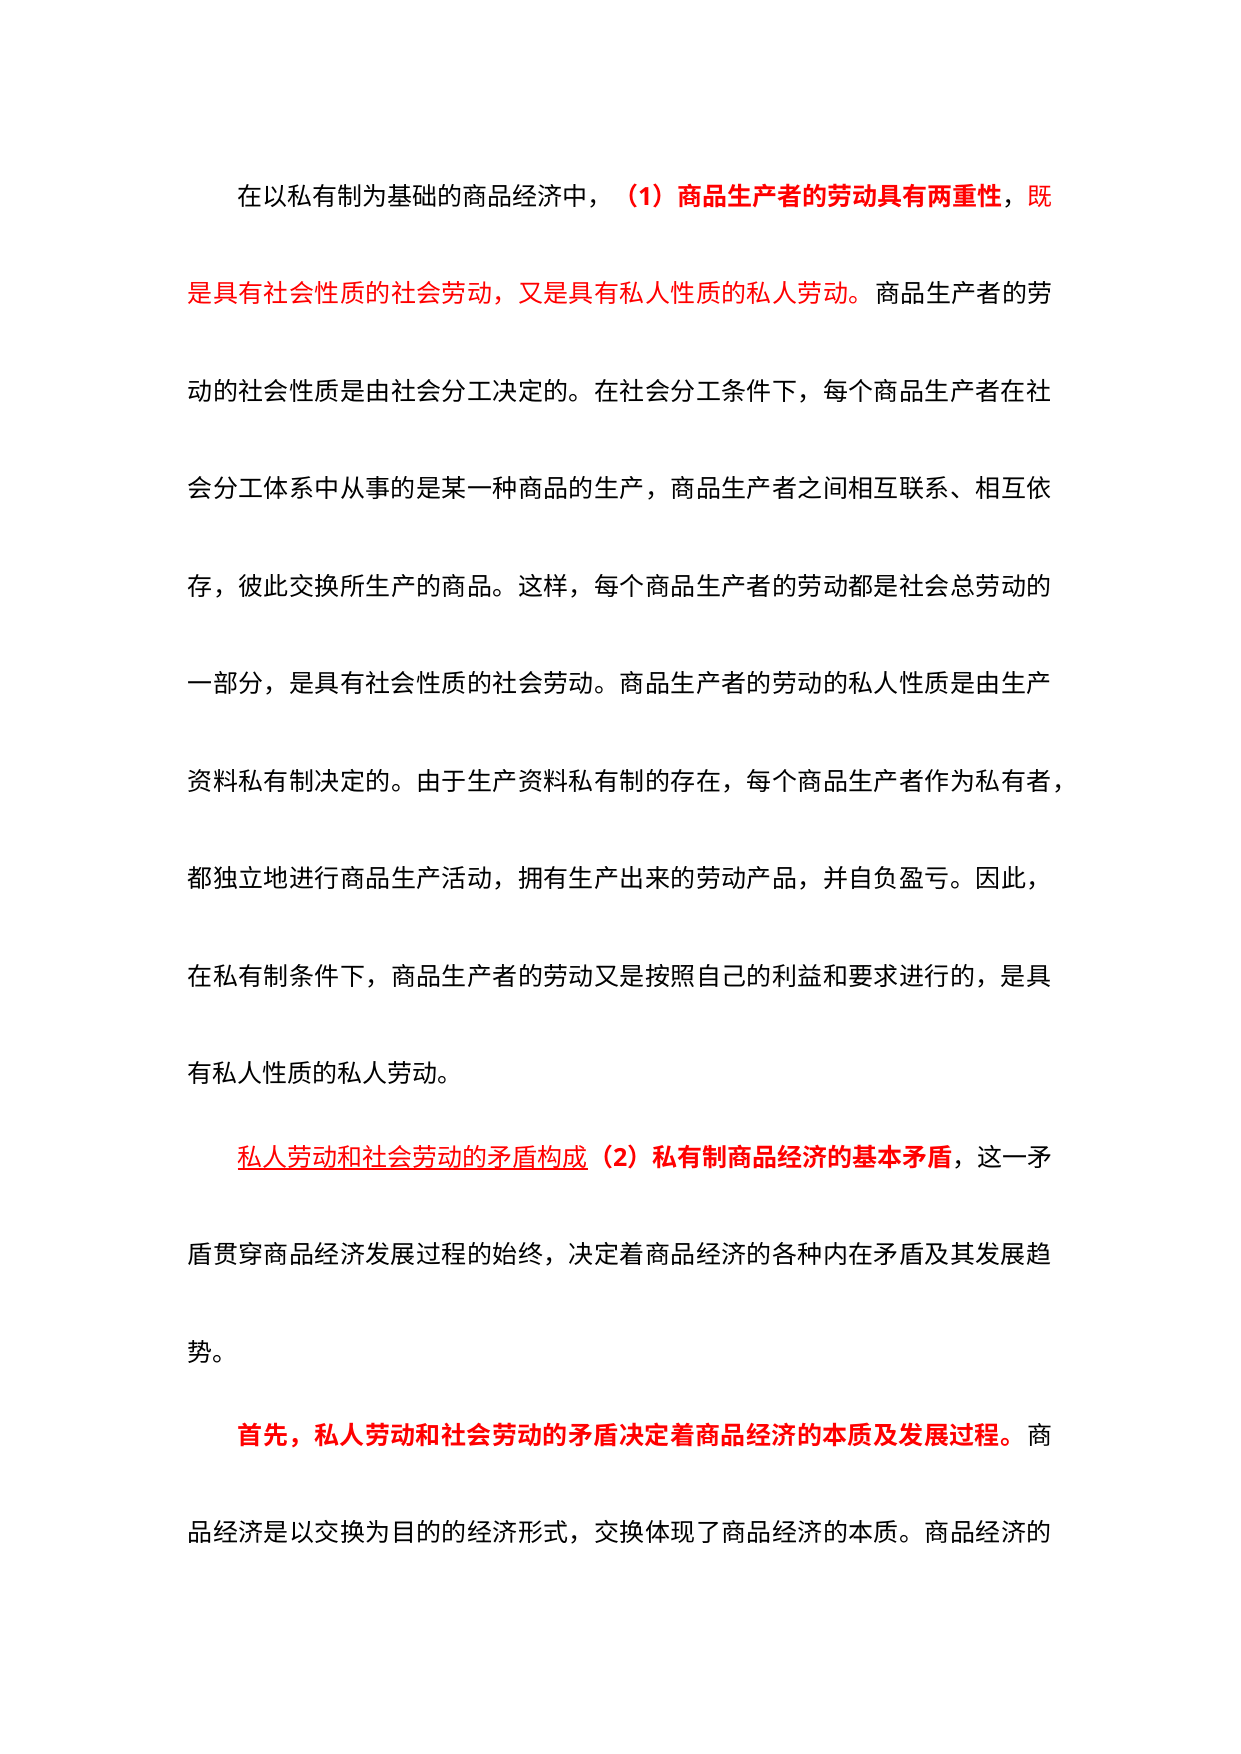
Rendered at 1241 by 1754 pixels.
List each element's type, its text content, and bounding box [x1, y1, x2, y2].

text 私人劳动和社会劳动的矛盾构成（2）私有制商品经济的基本矛盾，这一矛盾贯穿商品经济发展过程的始终，决定着商品经济的各种内在矛盾及其发展趋势。 [187, 1123, 1053, 1383]
text 在以私有制为基础的商品经济中，（1）商品生产者的劳动具有两重性，既是具有社会性质的社会劳动，又是具有私人性质的私人劳动。商品生产者的劳动的社会性质是由社会分工决定的。在社会分工条件下，每个商品生产者在社会分工体系中从事的是某一种商品的生产，商品生产者之间相互联系、相互依存，彼此交换所生产的商品。这样，每个商品生产者的劳动都是社会总劳动的一部分，是具有社会性质的社会劳动。商品生产者的劳动的私人性质是由生产资料私有制决定的。由于生产资料私有制的存在，每个商品生产者作为私有者，都独立地进行商品生产活动，拥有生产出来的劳动产品，并自负盈亏。因此，在私有制条件下，商品生产者的劳动又是按照自己的利益和要求进行的，是具有私人性质的私人劳动。 [187, 162, 1053, 1104]
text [187, 1401, 1053, 1563]
